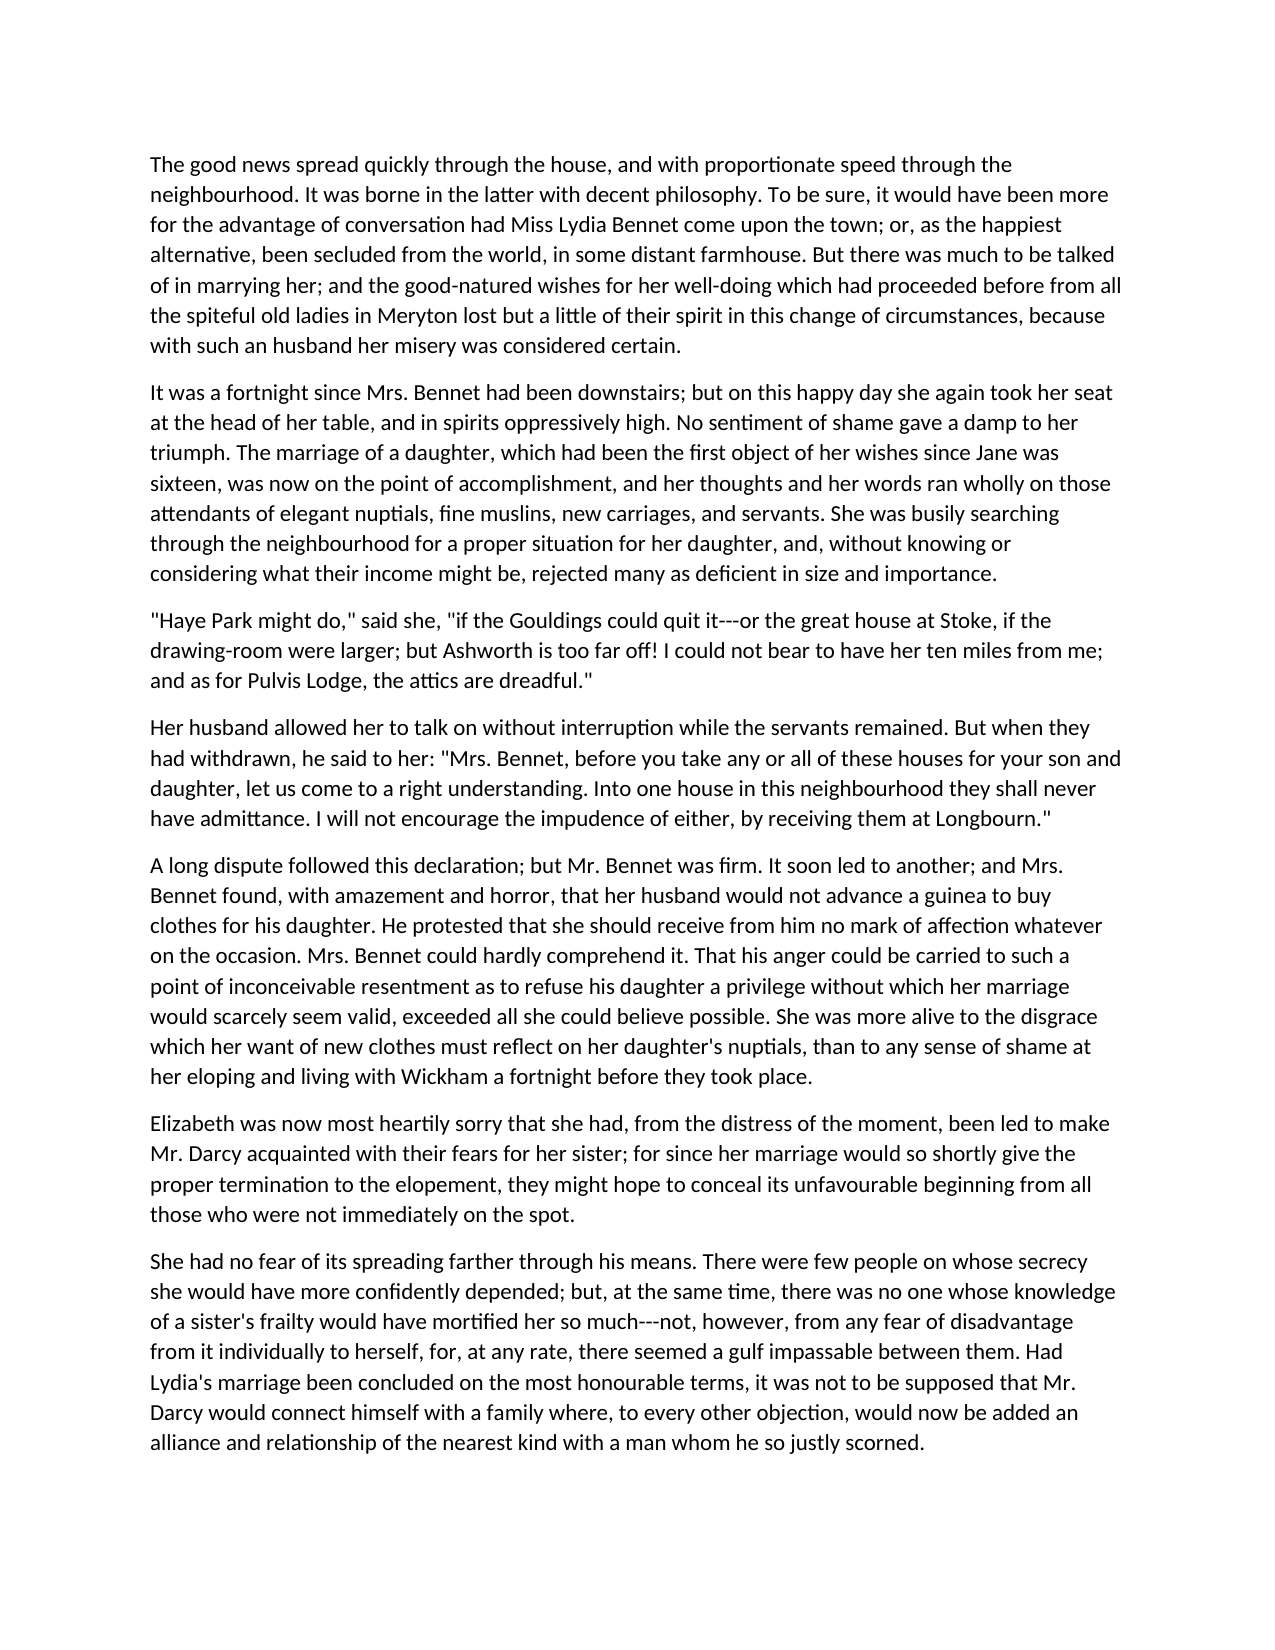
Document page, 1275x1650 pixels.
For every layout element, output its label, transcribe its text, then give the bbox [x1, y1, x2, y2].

text Her husband allowed her to talk on without interruption while the servants remained. But when they had withdrawn, he said to her: "Mrs. Bennet, before you take any or all of these houses for your son and daughter, let us come to a right understanding. Into one house in this neighbourhood they shall never have admittance. I will not encourage the impudence of either, by receiving them at Longbourn." [150, 713, 1125, 832]
text "Haye Park might do," said she, "if the Gouldings could quit it---or the great house at Stoke, if the drawing-room were larger; but Ashworth is too far off! I could not bear to have her ten miles from me; and as for Pulvis Lodge, the attics are dreadful." [150, 606, 1125, 695]
text Elizabeth was now most heartily sorry that she had, from the distress of the moment, been led to make Mr. Darcy acquainted with their fears for her sister; for since her marriage would so shortly give the proper termination to the elopement, they might hope to conceal its unfavourable beginning from all those who were not immediately on the spot. [150, 1109, 1125, 1228]
text The good news spread quickly through the house, and with proportionate speed through the neighbourhood. It was borne in the latter with decent philosophy. To be sure, it would have been more for the advantage of conversation had Miss Lydia Bennet come upon the town; or, as the happiest alternative, been secluded from the world, in some distant farmhouse. But there was much to be talked of in marrying her; and the good-natured wishes for her well-doing which had proceeded before from all the spiteful old ladies in Meryton lost but a little of their spirit in this change of circumstances, because with such an husband her misery was considered certain. [150, 150, 1125, 359]
text It was a fortnight since Mrs. Bennet had been downstairs; but on this happy day she again took her seat at the head of her table, and in spirits oppressively high. No sentiment of shame gave a damp to her triumph. The marriage of a daughter, which had been the first object of her wishes since Jane was sixteen, was now on the point of accomplishment, and her thoughts and her words ran wholly on those attendants of elegant nuptials, fine muslins, new carriages, and servants. She was busily searching through the neighbourhood for a proper situation for her daughter, and, without knowing or considering what their income might be, rejected many as deficient in size and importance. [150, 378, 1125, 587]
text She had no fear of its spreading farther through his means. There were few people on whose secrecy she would have more confidently depended; but, at the same time, there was no one whose knowledge of a sister's frailty would have mortified her so much---not, however, from any fear of disadvantage from it individually to herself, for, at any rate, there seemed a gulf impassable between them. Had Lydia's marriage been concluded on the most honourable terms, it was not to be supposed that Mr. Darcy would connect himself with a family where, to every other objection, would now be added an alliance and relationship of the nearest kind with a man whom he so justly scorned. [150, 1247, 1125, 1456]
text A long dispute followed this declaration; but Mr. Bennet was firm. It soon led to another; and Mrs. Bennet found, with amazement and horror, that her husband would not advance a guinea to buy clothes for his daughter. He protested that she should receive from him no mark of affection whatever on the occasion. Mrs. Bennet could hardly comprehend it. That his anger could be carried to such a point of inconceivable resentment as to refuse his daughter a privilege without which her marriage would scarcely seem valid, exceeded all she could believe possible. She was more alive to the disgrace which her want of new clothes must reflect on her daughter's nuptials, than to any sense of shame at her eloping and living with Wickham a fortnight before they took place. [150, 851, 1125, 1091]
